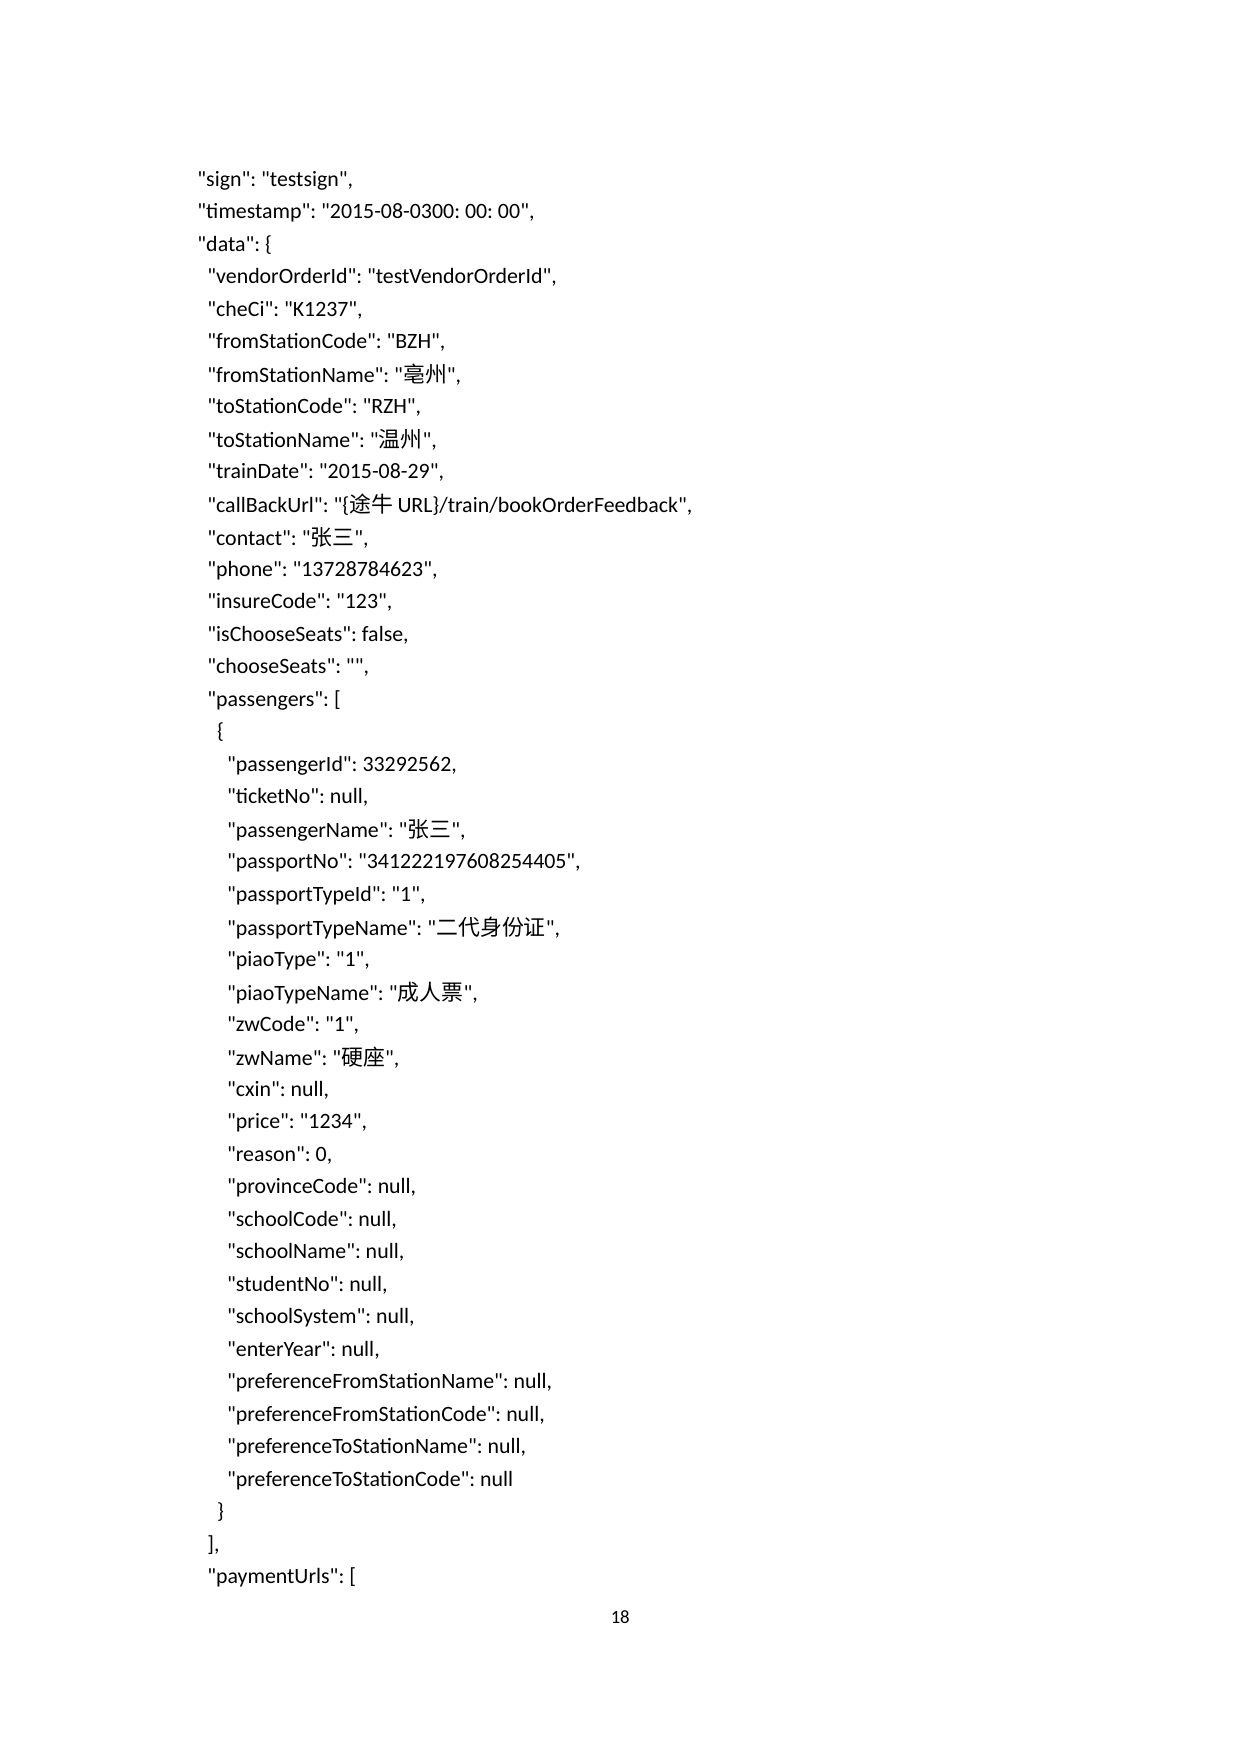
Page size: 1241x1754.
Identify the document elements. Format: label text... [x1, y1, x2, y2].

text "schoolSystem": null, [187, 1299, 1053, 1332]
text "preferenceFromStationName": null, [187, 1364, 1053, 1397]
text "sign": "testsign", [187, 162, 1053, 194]
text "toStationName": "温州", [187, 422, 1053, 454]
text "phone": "13728784623", [187, 552, 1053, 584]
text ], [187, 1527, 1053, 1559]
text "provinceCode": null, [187, 1169, 1053, 1202]
text "ticketNo": null, [187, 779, 1053, 812]
text "insureCode": "123", [187, 584, 1053, 617]
text "piaoType": "1", [187, 942, 1053, 974]
text "contact": "张三", [187, 519, 1053, 552]
text "price": "1234", [187, 1104, 1053, 1137]
text "trainDate": "2015-08-29", [187, 454, 1053, 487]
text "vendorOrderId": "testVendorOrderId", [187, 259, 1053, 292]
text "zwCode": "1", [187, 1007, 1053, 1039]
text "preferenceToStationCode": null [187, 1462, 1053, 1494]
text "preferenceToStationName": null, [187, 1429, 1053, 1462]
text "passengers": [ [187, 682, 1053, 714]
text } [187, 1494, 1053, 1527]
text "fromStationName": "亳州", [187, 357, 1053, 389]
text "toStationCode": "RZH", [187, 389, 1053, 422]
text "cheCi": "K1237", [187, 292, 1053, 324]
text "schoolName": null, [187, 1234, 1053, 1267]
text "callBackUrl": "{途牛URL}/train/bookOrderFeedback", [187, 487, 1053, 519]
text "data": { [187, 227, 1053, 259]
text "fromStationCode": "BZH", [187, 324, 1053, 357]
text "enterYear": null, [187, 1332, 1053, 1364]
text "reason": 0, [187, 1137, 1053, 1169]
text "passengerName": "张三", [187, 812, 1053, 844]
text "passportNo": "341222197608254405", [187, 844, 1053, 877]
text "studentNo": null, [187, 1267, 1053, 1299]
text "preferenceFromStationCode": null, [187, 1397, 1053, 1429]
text "passportTypeId": "1", [187, 877, 1053, 909]
text "paymentUrls": [ [187, 1559, 1053, 1592]
text "piaoTypeName": "成人票", [187, 974, 1053, 1007]
text "schoolCode": null, [187, 1202, 1053, 1234]
text "chooseSeats": "", [187, 649, 1053, 682]
text "timestamp": "2015-08-0300: 00: 00", [187, 194, 1053, 227]
text { [187, 714, 1053, 747]
text "cxin": null, [187, 1072, 1053, 1104]
text "passengerId": 33292562, [187, 747, 1053, 779]
text "passportTypeName": "二代身份证", [187, 909, 1053, 942]
text "zwName": "硬座", [187, 1039, 1053, 1072]
text "isChooseSeats": false, [187, 617, 1053, 649]
